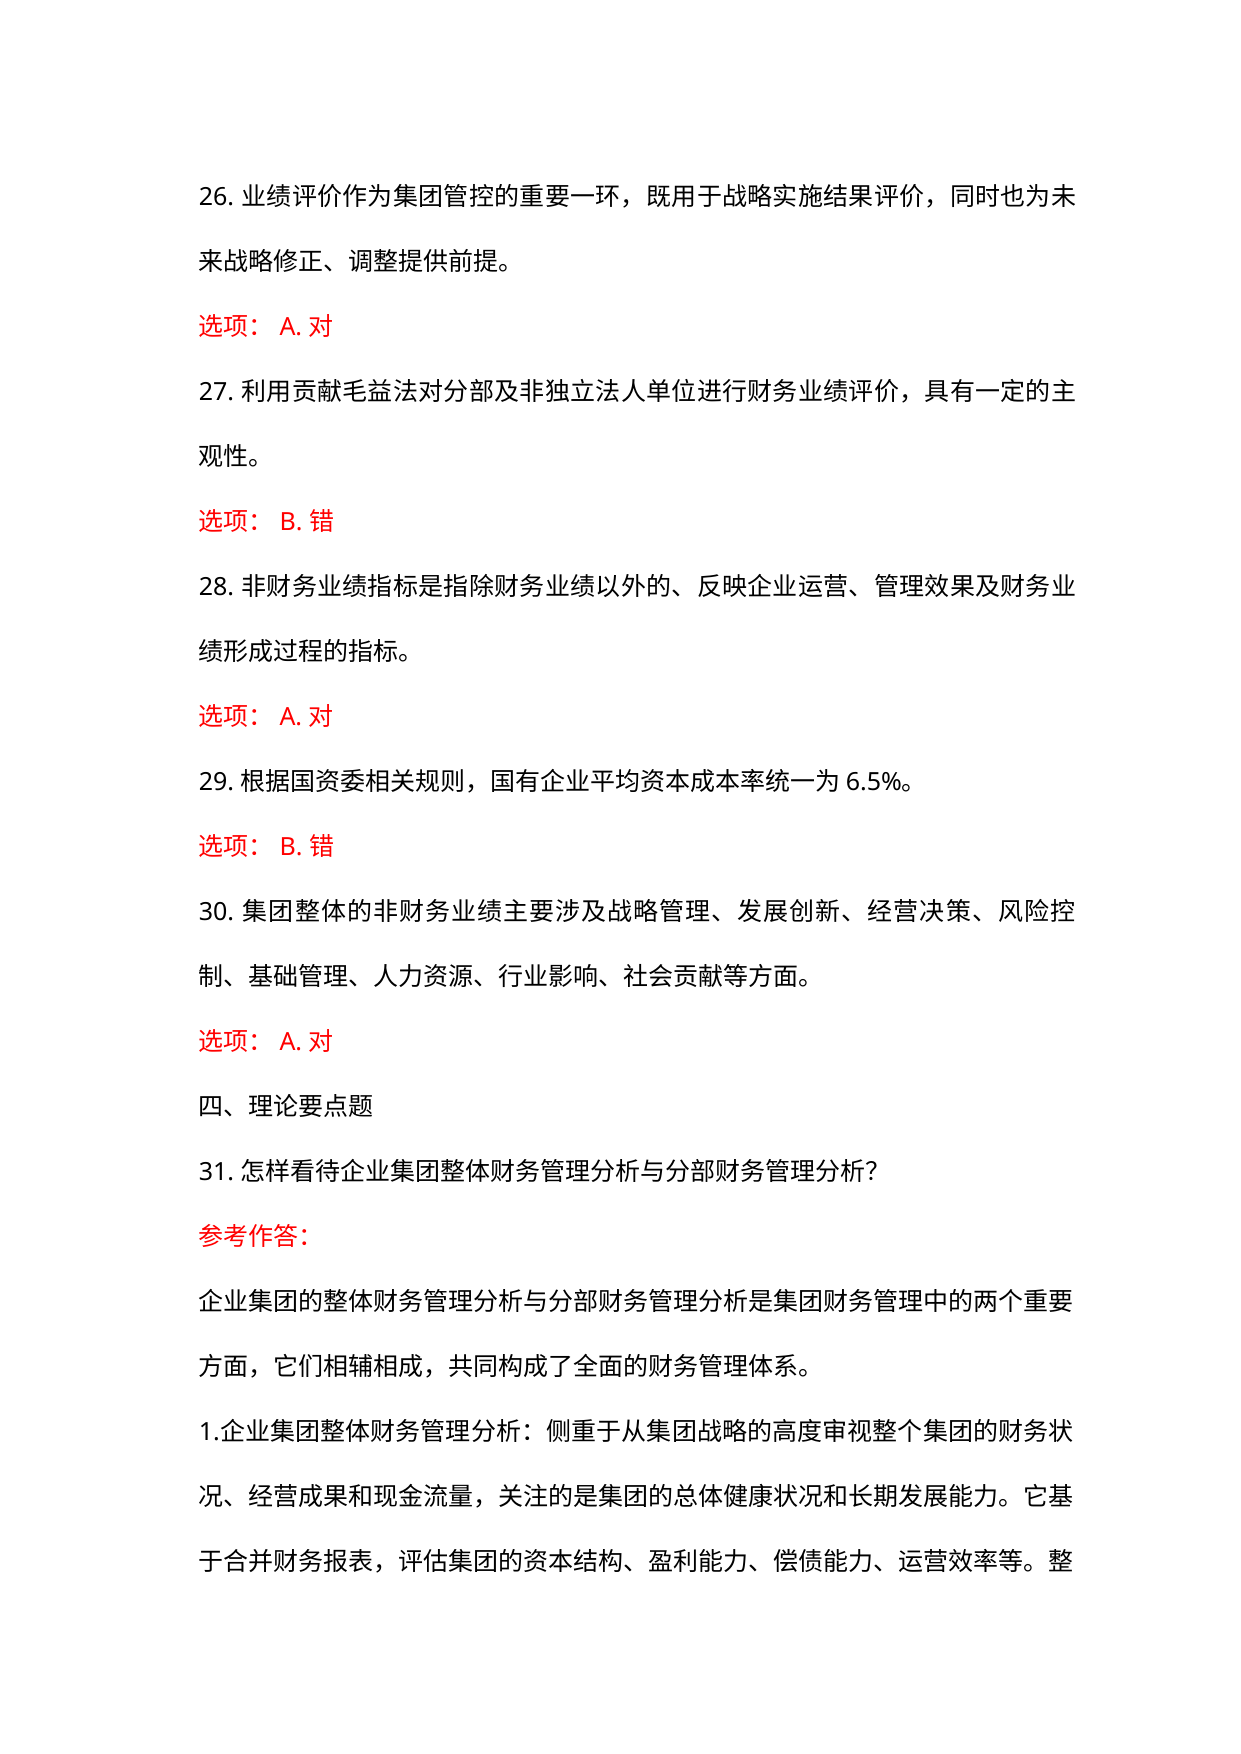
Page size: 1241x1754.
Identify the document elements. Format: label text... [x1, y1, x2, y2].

table_cell 选项： A. 对 [188, 292, 1087, 357]
table_cell 31. 怎样看待企业集团整体财务管理分析与分部财务管理分析？ [188, 1137, 1087, 1202]
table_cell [188, 1397, 1087, 1592]
table_cell 26. 业绩评价作为集团管控的重要一环，既用于战略实施结果评价，同时也为未来战略修正、调整提供前提。 [188, 162, 1087, 292]
table_cell 选项： A. 对 [188, 682, 1087, 747]
table_cell 选项： A. 对 [188, 1007, 1087, 1072]
table_cell 参考作答： [188, 1202, 1087, 1267]
table_cell 28. 非财务业绩指标是指除财务业绩以外的、反映企业运营、管理效果及财务业绩形成过程的指标。 [188, 552, 1087, 682]
table_cell 企业集团的整体财务管理分析与分部财务管理分析是集团财务管理中的两个重要方面，它们相辅相成，共同构成了全面的财务管理体系。 [188, 1267, 1087, 1397]
table_cell 选项： B. 错 [188, 487, 1087, 552]
table_cell 选项： B. 错 [188, 812, 1087, 877]
table_cell 30. 集团整体的非财务业绩主要涉及战略管理、发展创新、经营决策、风险控制、基础管理、人力资源、行业影响、社会贡献等方面。 [188, 877, 1087, 1007]
table_cell 27. 利用贡献毛益法对分部及非独立法人单位进行财务业绩评价，具有一定的主观性。 [188, 357, 1087, 487]
table_cell 四、理论要点题 [188, 1072, 1087, 1137]
table_cell 29. 根据国资委相关规则，国有企业平均资本成本率统一为6.5%。 [188, 747, 1087, 812]
